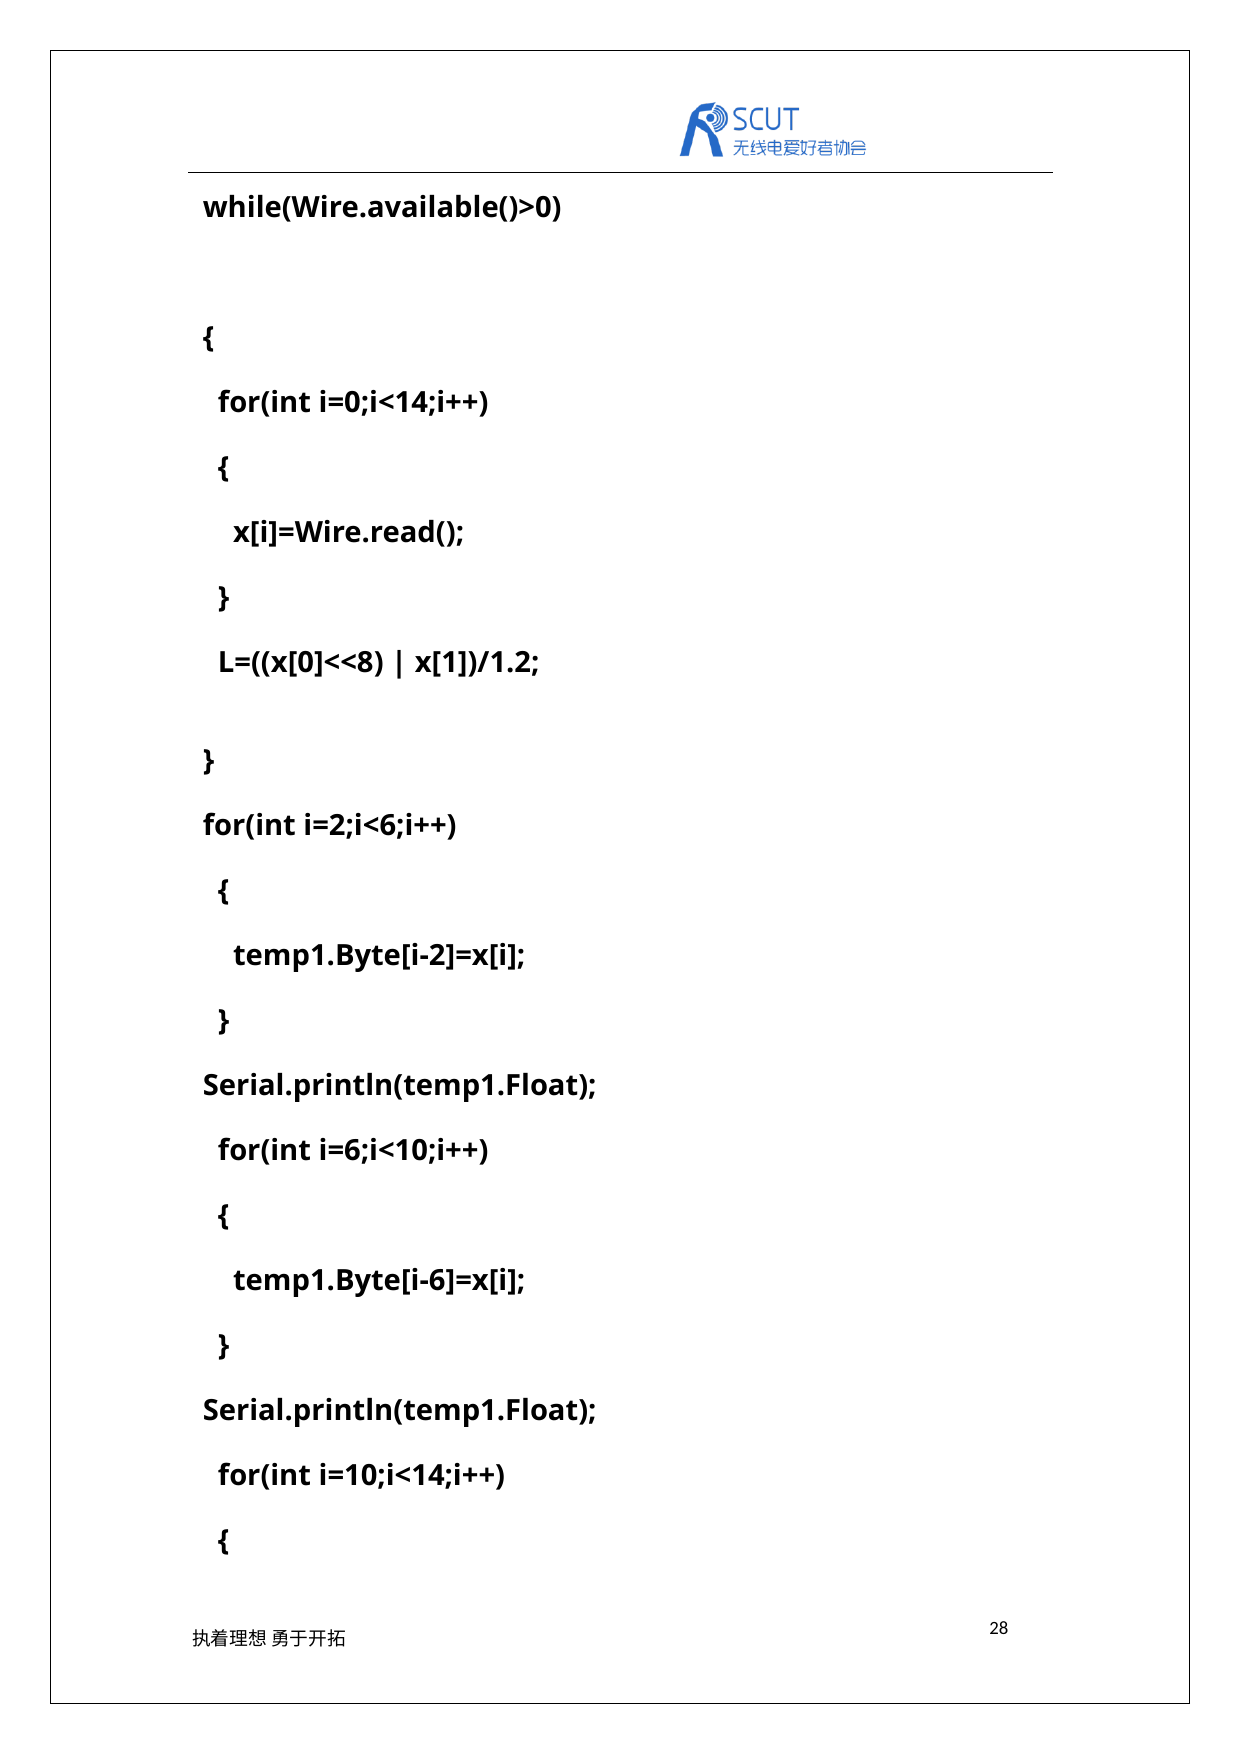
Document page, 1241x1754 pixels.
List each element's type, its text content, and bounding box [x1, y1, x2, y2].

text Serial.println(temp1.Float); [187, 1051, 1053, 1116]
text temp1.Byte[i-6]=x[i]; [187, 1246, 1053, 1311]
text for(int i=10;i<14;i++) [187, 1441, 1053, 1506]
text { [187, 1506, 1053, 1571]
text while(Wire.available()>0) [187, 174, 1053, 239]
text { [187, 434, 1053, 499]
picture [666, 88, 871, 170]
text } [187, 986, 1053, 1051]
text L=((x[0]<<8) | x[1])/1.2; [187, 629, 1053, 694]
text Serial.println(temp1.Float); [187, 1376, 1053, 1441]
text x[i]=Wire.read(); [187, 499, 1053, 564]
text { [187, 1181, 1053, 1246]
text } [187, 564, 1053, 629]
text { [187, 856, 1053, 921]
text for(int i=6;i<10;i++) [187, 1116, 1053, 1181]
text for(int i=0;i<14;i++) [187, 369, 1053, 434]
text } [187, 726, 1053, 791]
text temp1.Byte[i-2]=x[i]; [187, 921, 1053, 986]
text } [187, 1311, 1053, 1376]
text for(int i=2;i<6;i++) [187, 791, 1053, 856]
text { [187, 304, 1053, 369]
